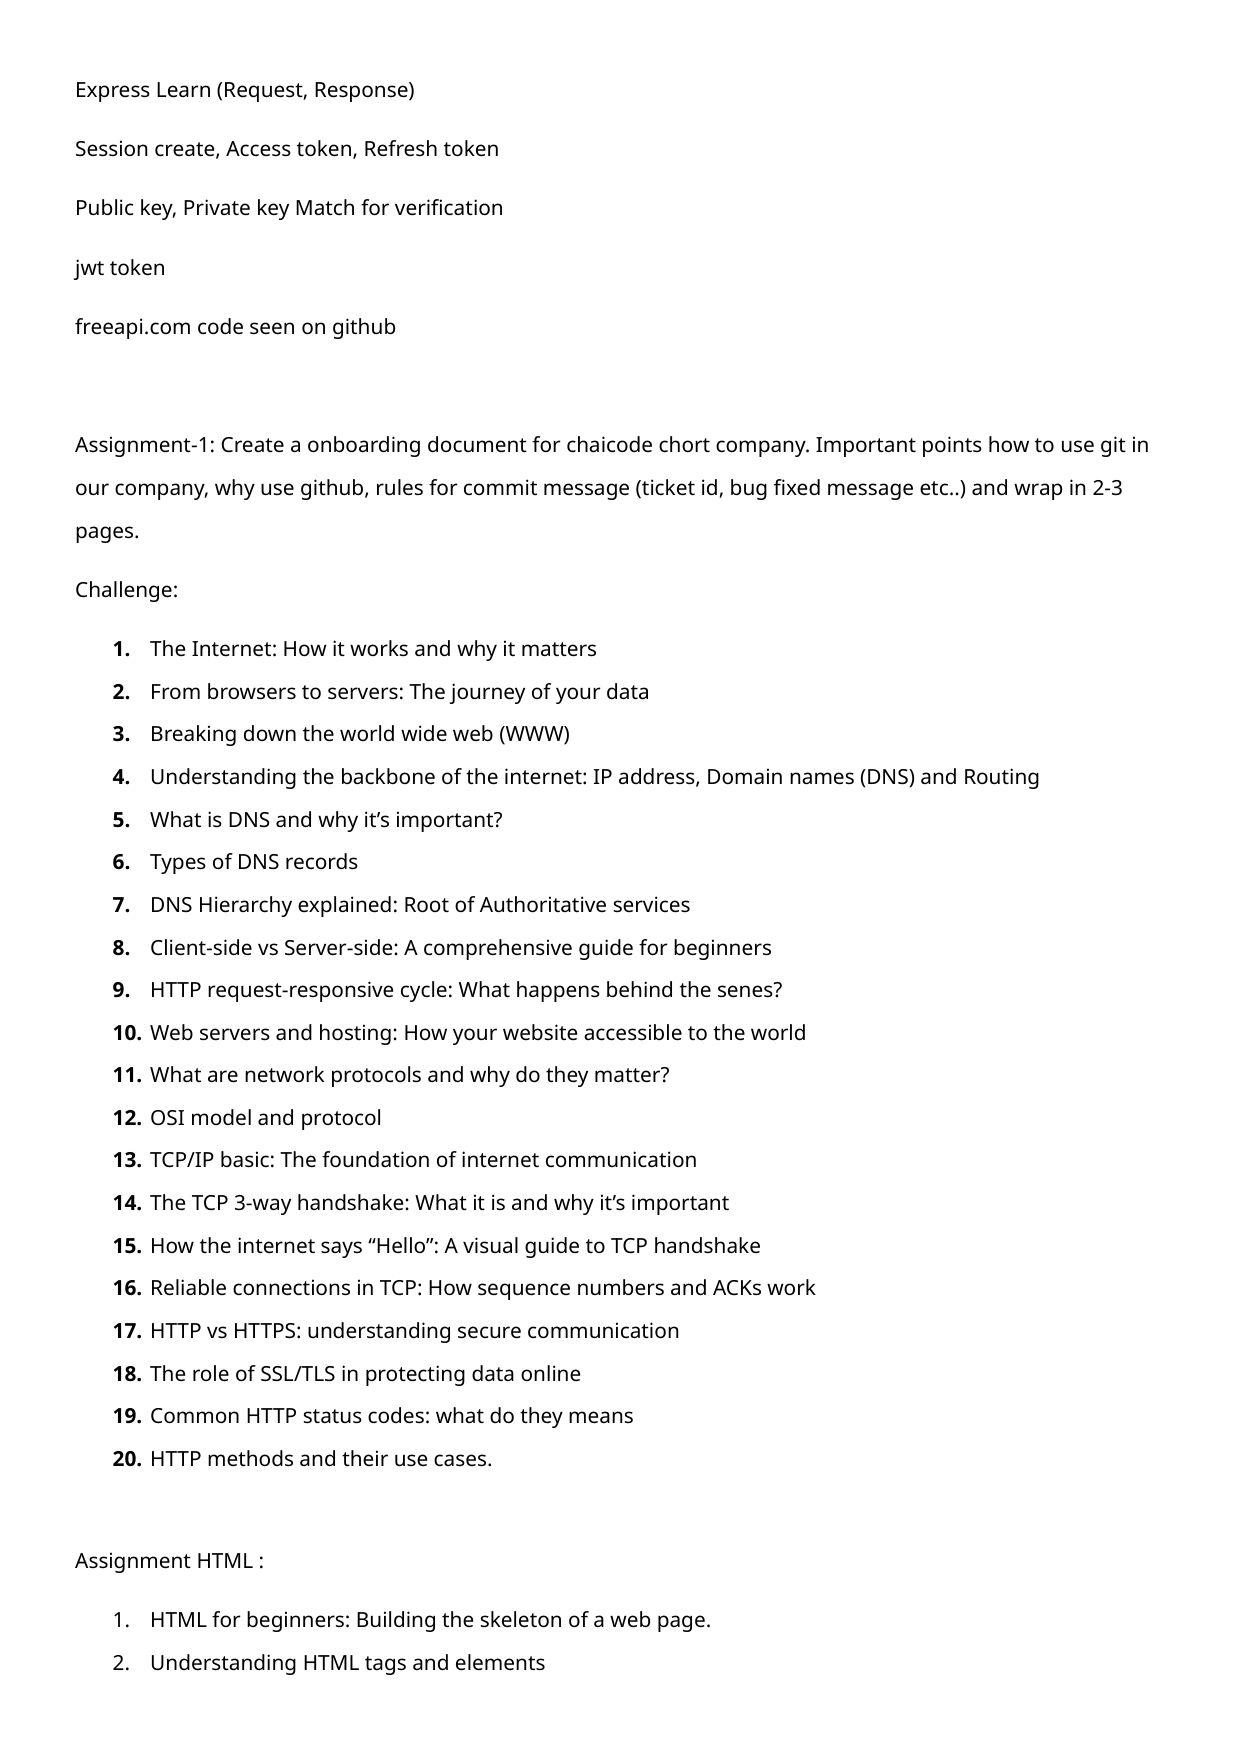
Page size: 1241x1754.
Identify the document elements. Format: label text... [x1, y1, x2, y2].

list HTTP methods and their use cases. [112, 1444, 1165, 1472]
text Assignment HTML : [75, 1546, 1165, 1574]
list Breaking down the world wide web (WWW) [112, 719, 1165, 748]
list Web servers and hosting: How your website accessible to the world [112, 1018, 1165, 1046]
list Common HTTP status codes: what do they means [112, 1401, 1165, 1430]
list HTML for beginners: Building the skeleton of a web page. [112, 1605, 1165, 1633]
text Public key, Private key Match for verification [75, 193, 1165, 222]
list What are network protocols and why do they matter? [112, 1060, 1165, 1089]
list DNS Hierarchy explained: Root of Authoritative services [112, 890, 1165, 918]
text jwt token [75, 253, 1165, 281]
list HTTP request-responsive cycle: What happens behind the senes? [112, 975, 1165, 1004]
list What is DNS and why it’s important? [112, 805, 1165, 833]
text Express Learn (Request, Response) [75, 75, 1165, 103]
text Assignment-1: Create a onboarding document for chaicode chort company. Important points how to use git in our company, why use github, rules for commit message (ticket id, bug fixed message etc..) and wrap in 2-3 pages. [75, 431, 1165, 544]
text Challenge: [75, 575, 1165, 603]
list Client-side vs Server-side: A comprehensive guide for beginners [112, 933, 1165, 961]
list Types of DNS records [112, 847, 1165, 876]
text freeapi.com code seen on github [75, 312, 1165, 341]
list TCP/IP basic: The foundation of internet communication [112, 1146, 1165, 1174]
list Reliable connections in TCP: How sequence numbers and ACKs work [112, 1273, 1165, 1302]
list Understanding the backbone of the internet: IP address, Domain names (DNS) and Routing [112, 762, 1165, 791]
list OSI model and protocol [112, 1103, 1165, 1131]
list The TCP 3-way handshake: What it is and why it’s important [112, 1188, 1165, 1217]
list Understanding HTML tags and elements [112, 1648, 1165, 1676]
list HTTP vs HTTPS: understanding secure communication [112, 1316, 1165, 1344]
list How the internet says “Hello”: A visual guide to TCP handshake [112, 1231, 1165, 1259]
text Session create, Access token, Refresh token [75, 134, 1165, 163]
list From browsers to servers: The journey of your data [112, 677, 1165, 705]
list The Internet: How it works and why it matters [112, 634, 1165, 663]
list The role of SSL/TLS in protecting data online [112, 1359, 1165, 1387]
